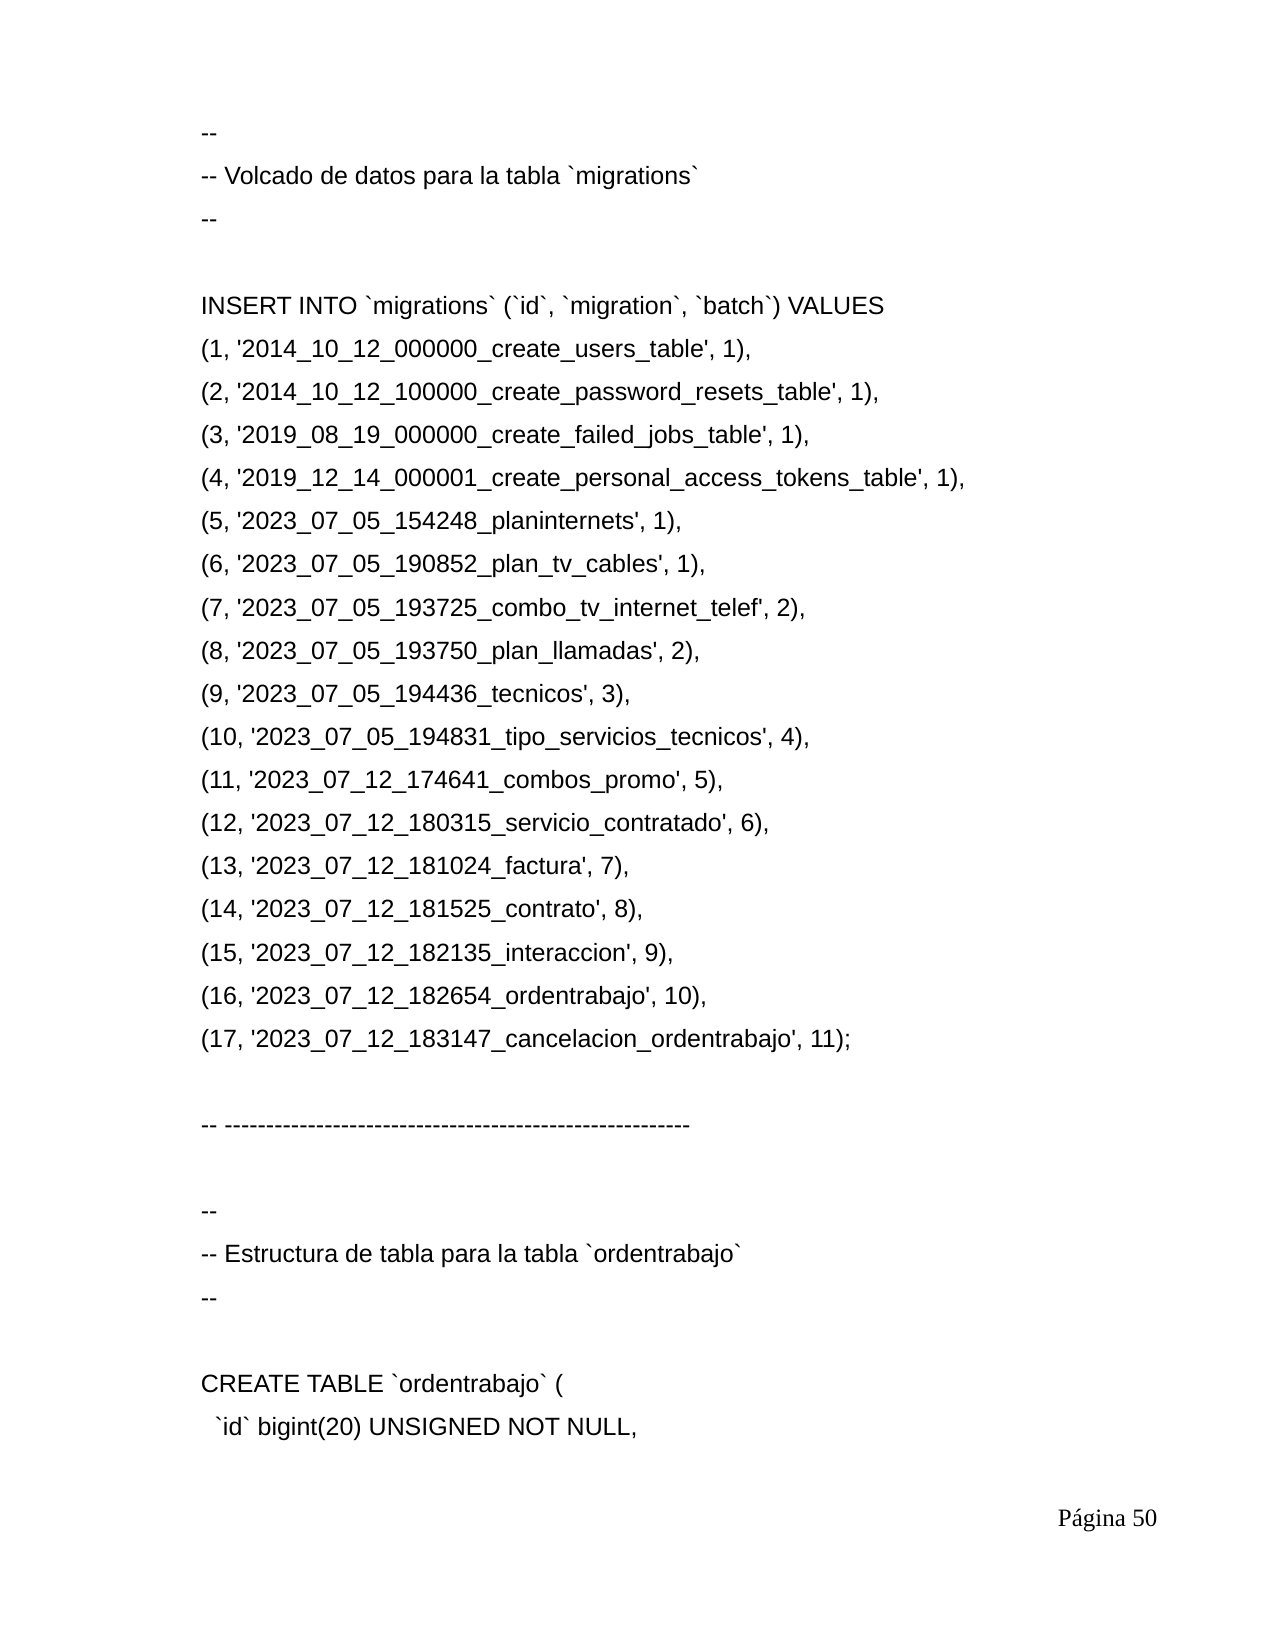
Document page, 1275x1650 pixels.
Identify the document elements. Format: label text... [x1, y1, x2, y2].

text (10, '2023_07_05_194831_tipo_servicios_tecnicos', 4), [201, 722, 1157, 751]
text (15, '2023_07_12_182135_interaccion', 9), [201, 937, 1157, 966]
text -- [201, 118, 1157, 147]
text (6, '2023_07_05_190852_plan_tv_cables', 1), [201, 549, 1157, 578]
text (1, '2014_10_12_000000_create_users_table', 1), [201, 334, 1157, 362]
text `id` bigint(20) UNSIGNED NOT NULL, [201, 1412, 1157, 1441]
text (3, '2019_08_19_000000_create_failed_jobs_table', 1), [201, 420, 1157, 449]
text -- [201, 1282, 1157, 1311]
text (16, '2023_07_12_182654_ordentrabajo', 10), [201, 981, 1157, 1009]
text (17, '2023_07_12_183147_cancelacion_ordentrabajo', 11); [201, 1024, 1157, 1052]
text (9, '2023_07_05_194436_tecnicos', 3), [201, 679, 1157, 707]
text -- [201, 1196, 1157, 1225]
text (14, '2023_07_12_181525_contrato', 8), [201, 894, 1157, 923]
text (7, '2023_07_05_193725_combo_tv_internet_telef', 2), [201, 592, 1157, 621]
text (12, '2023_07_12_180315_servicio_contratado', 6), [201, 808, 1157, 837]
text -- -------------------------------------------------------- [201, 1110, 1157, 1139]
text INSERT INTO `migrations` (`id`, `migration`, `batch`) VALUES [201, 291, 1157, 319]
text (5, '2023_07_05_154248_planinternets', 1), [201, 506, 1157, 535]
text (11, '2023_07_12_174641_combos_promo', 5), [201, 765, 1157, 794]
text -- Estructura de tabla para la tabla `ordentrabajo` [201, 1239, 1157, 1268]
text -- Volcado de datos para la tabla `migrations` [201, 161, 1157, 190]
text (4, '2019_12_14_000001_create_personal_access_tokens_table', 1), [201, 463, 1157, 492]
text CREATE TABLE `ordentrabajo` ( [201, 1369, 1157, 1397]
text (8, '2023_07_05_193750_plan_llamadas', 2), [201, 636, 1157, 664]
text (2, '2014_10_12_100000_create_password_resets_table', 1), [201, 377, 1157, 406]
text -- [201, 204, 1157, 233]
text (13, '2023_07_12_181024_factura', 7), [201, 851, 1157, 880]
